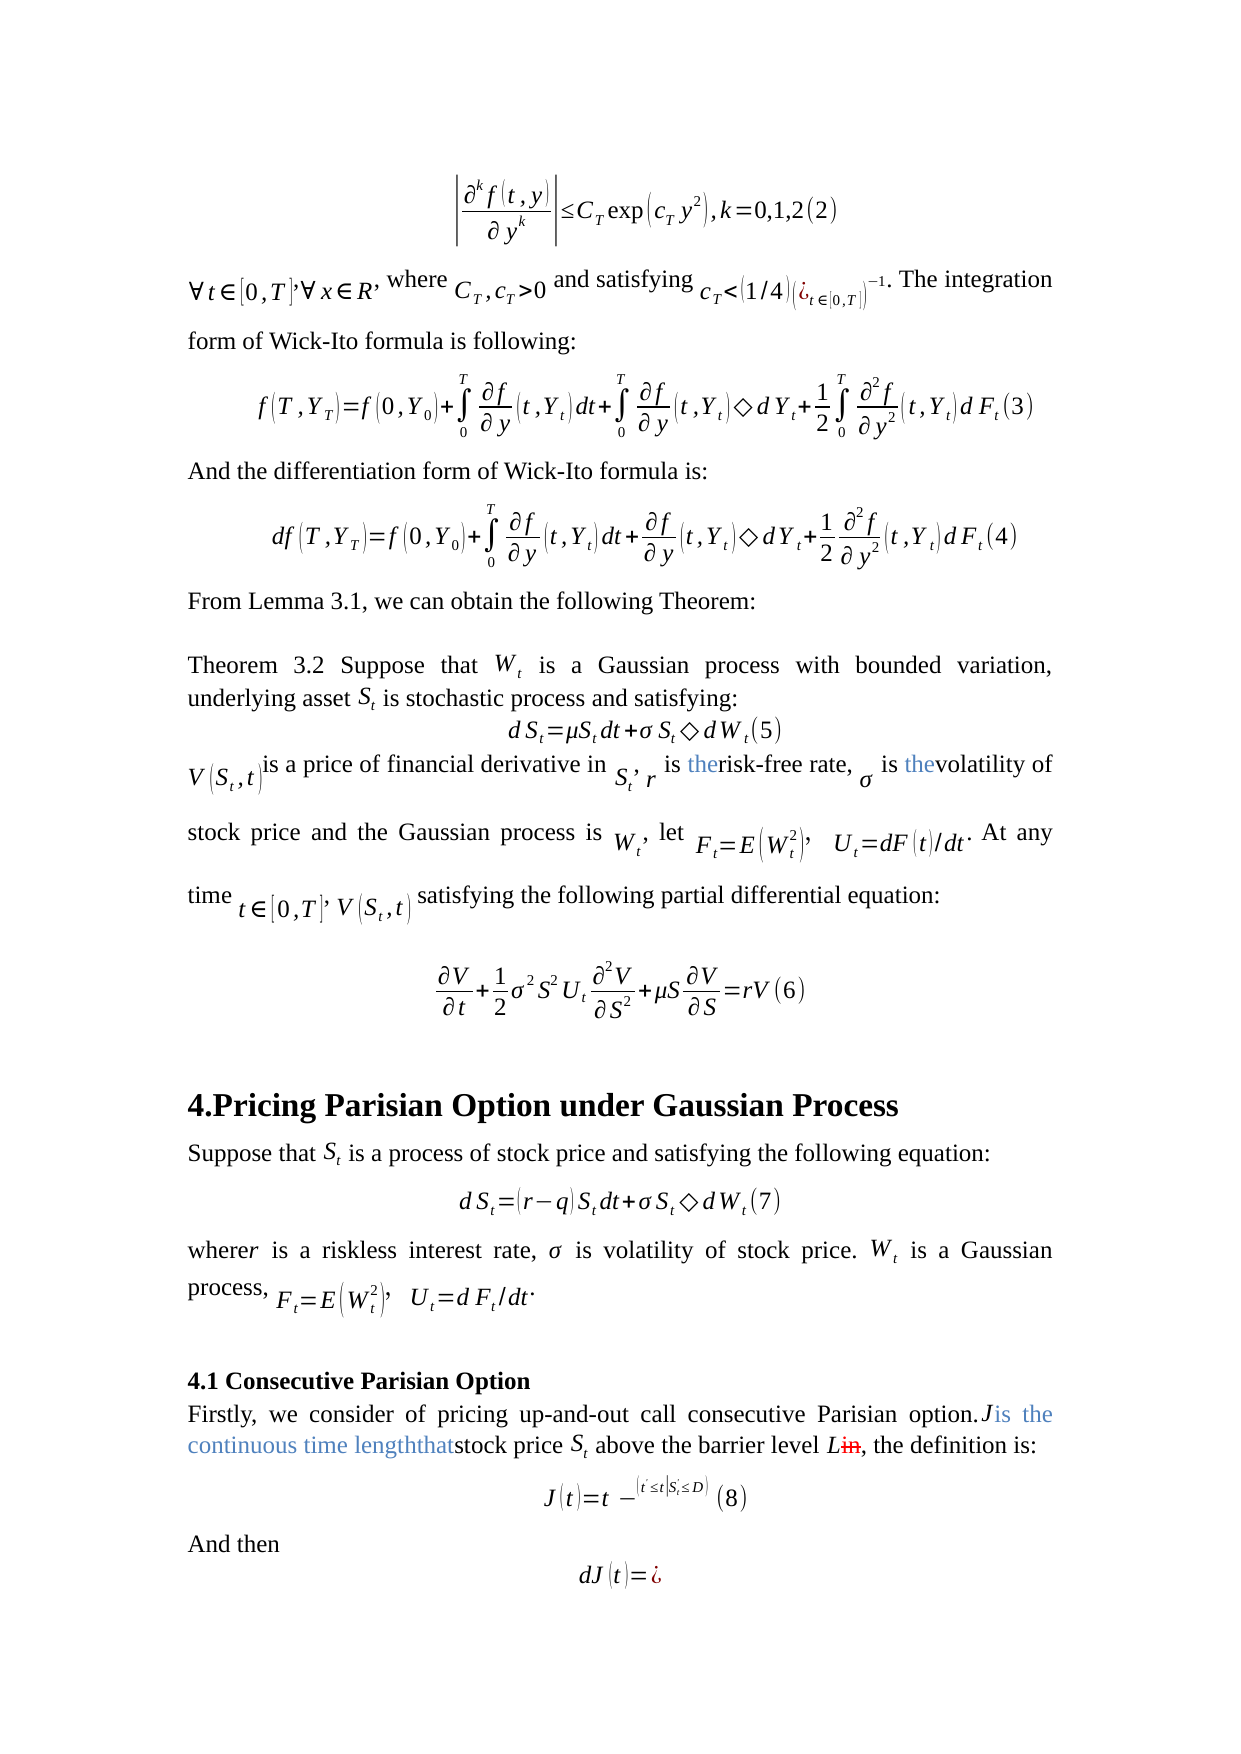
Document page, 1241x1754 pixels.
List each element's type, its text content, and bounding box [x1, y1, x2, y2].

text is a price of financial derivative in , is therisk-free rate, is thevolatility of stock price and the Gaussian process is , let ，. At any time , satisfying the following partial differential equation: [187, 747, 1053, 942]
text Firstly, we consider of pricing up-and-out call consecutive Parisian option.is the continuous time lengththatstock price above the barrier level in, the definition is: [187, 1397, 1053, 1462]
text From Lemma 3.1, we can obtain the following Theorem: [187, 584, 1053, 617]
text 4.1 Consecutive Parisian Option [187, 1364, 1053, 1397]
text where is a riskless interest rate, is volatility of stock price. is a Gaussian process, ，. [187, 1234, 1053, 1332]
text 4.Pricing Parisian Option under Gaussian Process [187, 1072, 1053, 1137]
text Theorem 3.2 Suppose that is a Gaussian process with bounded variation, underlying asset is stochastic process and satisfying: [187, 649, 1053, 714]
text Suppose that is a process of stock price and satisfying the following equation: [187, 1137, 1053, 1169]
text ,, where and satisfying . The integration form of Wick-Ito formula is following: [187, 259, 1053, 357]
text And the differentiation form of Wick-Ito formula is: [187, 454, 1053, 487]
text And then [187, 1527, 1053, 1559]
